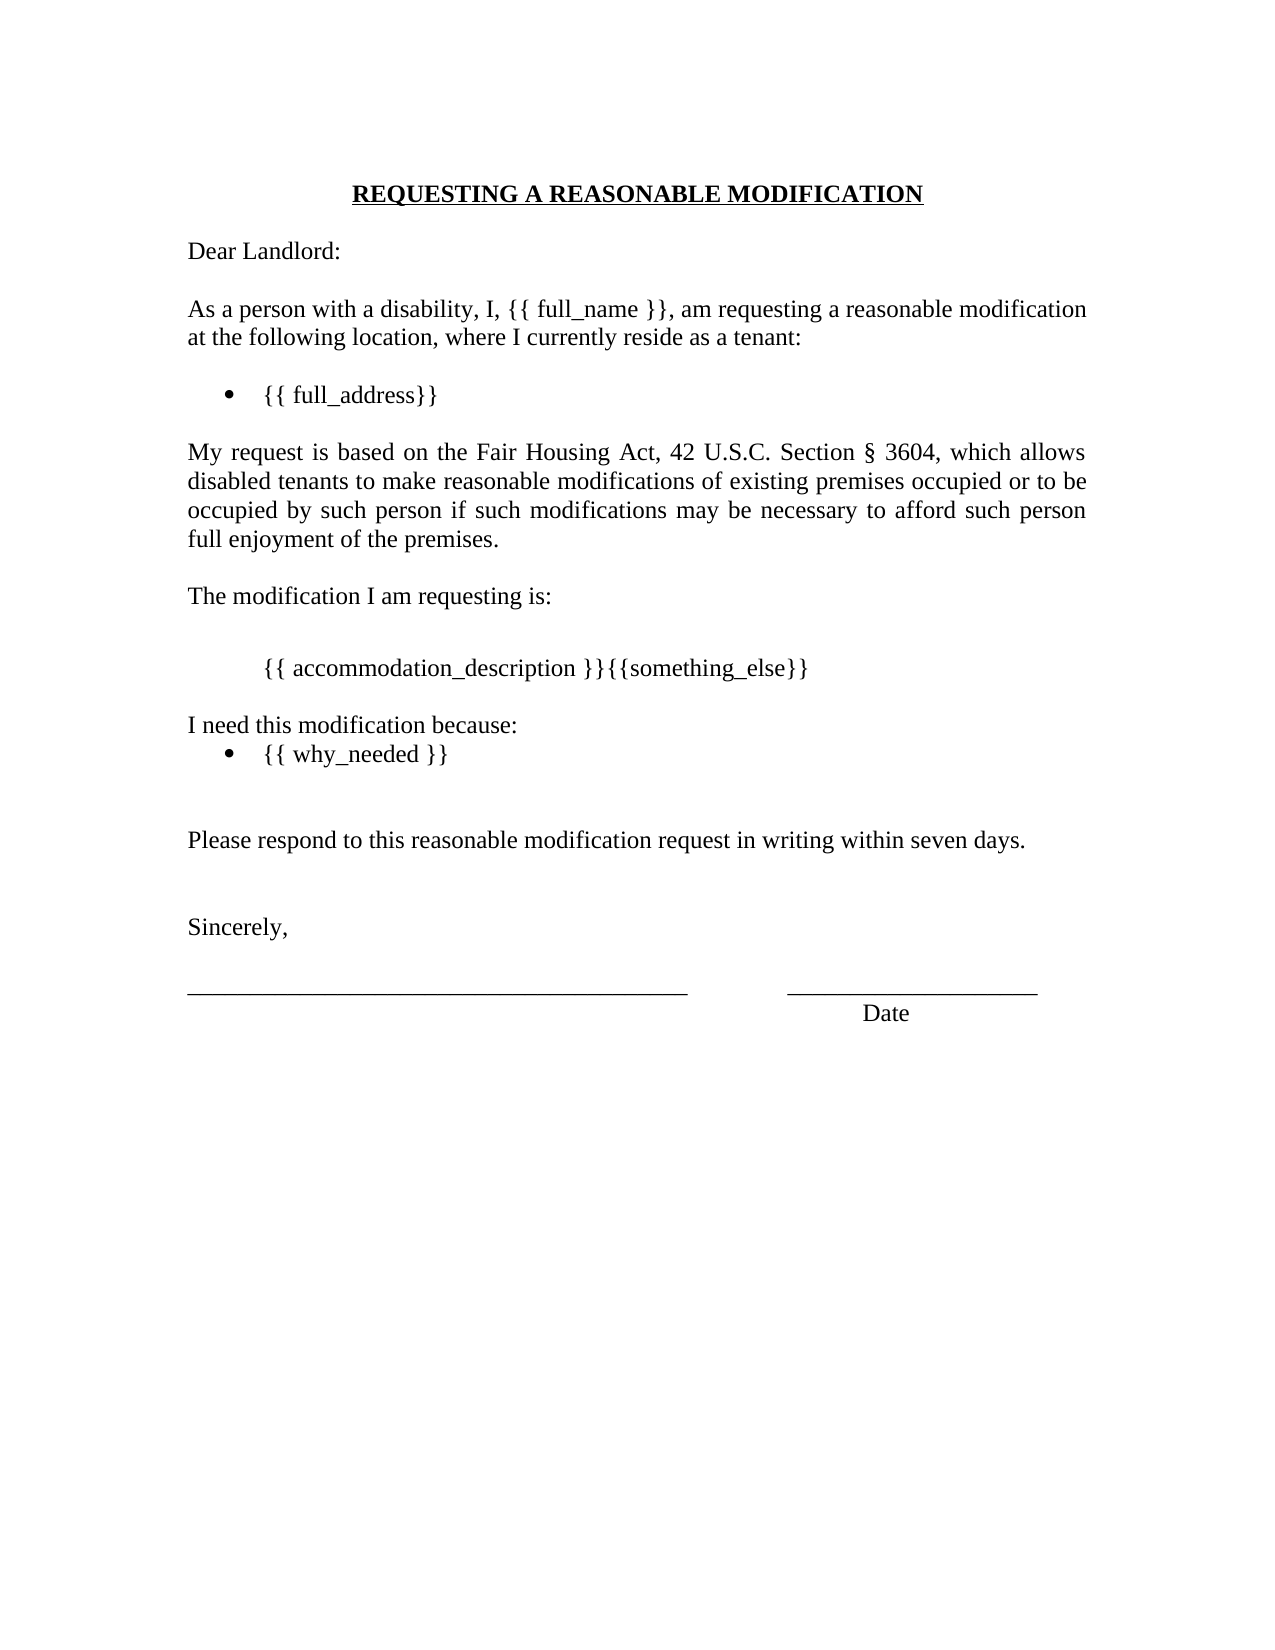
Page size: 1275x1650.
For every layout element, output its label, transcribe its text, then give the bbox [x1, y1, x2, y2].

text Please respond to this reasonable modification request in writing within seven days. [187, 826, 1087, 854]
text I need this modification because: [187, 711, 1087, 739]
text Dear Landlord: [187, 236, 1087, 265]
list {{ full_address}} [225, 380, 1087, 409]
text Sincerely, [187, 912, 1087, 941]
text As a person with a disability, I, {{ full_name }}, am requesting a reasonable modification at the following location, where I currently reside as a tenant: [187, 294, 1087, 351]
text The modification I am requesting is: [187, 581, 1087, 610]
list {{ why_needed }} [225, 739, 1087, 768]
text {{ accommodation_description }}{{something_else}} [262, 653, 1087, 682]
title REQUESTING A REASONABLE MODIFICATION [187, 179, 1087, 207]
text My request is based on the Fair Housing Act, 42 U.S.C. Section § 3604, which allows disabled tenants to make reasonable modifications of existing premises occupied or to be occupied by such person if such modifications may be necessary to afford such person full enjoyment of the premises. [187, 437, 1087, 552]
text ________________________________________ ____________________ [187, 969, 1087, 998]
text Date [187, 998, 1087, 1027]
